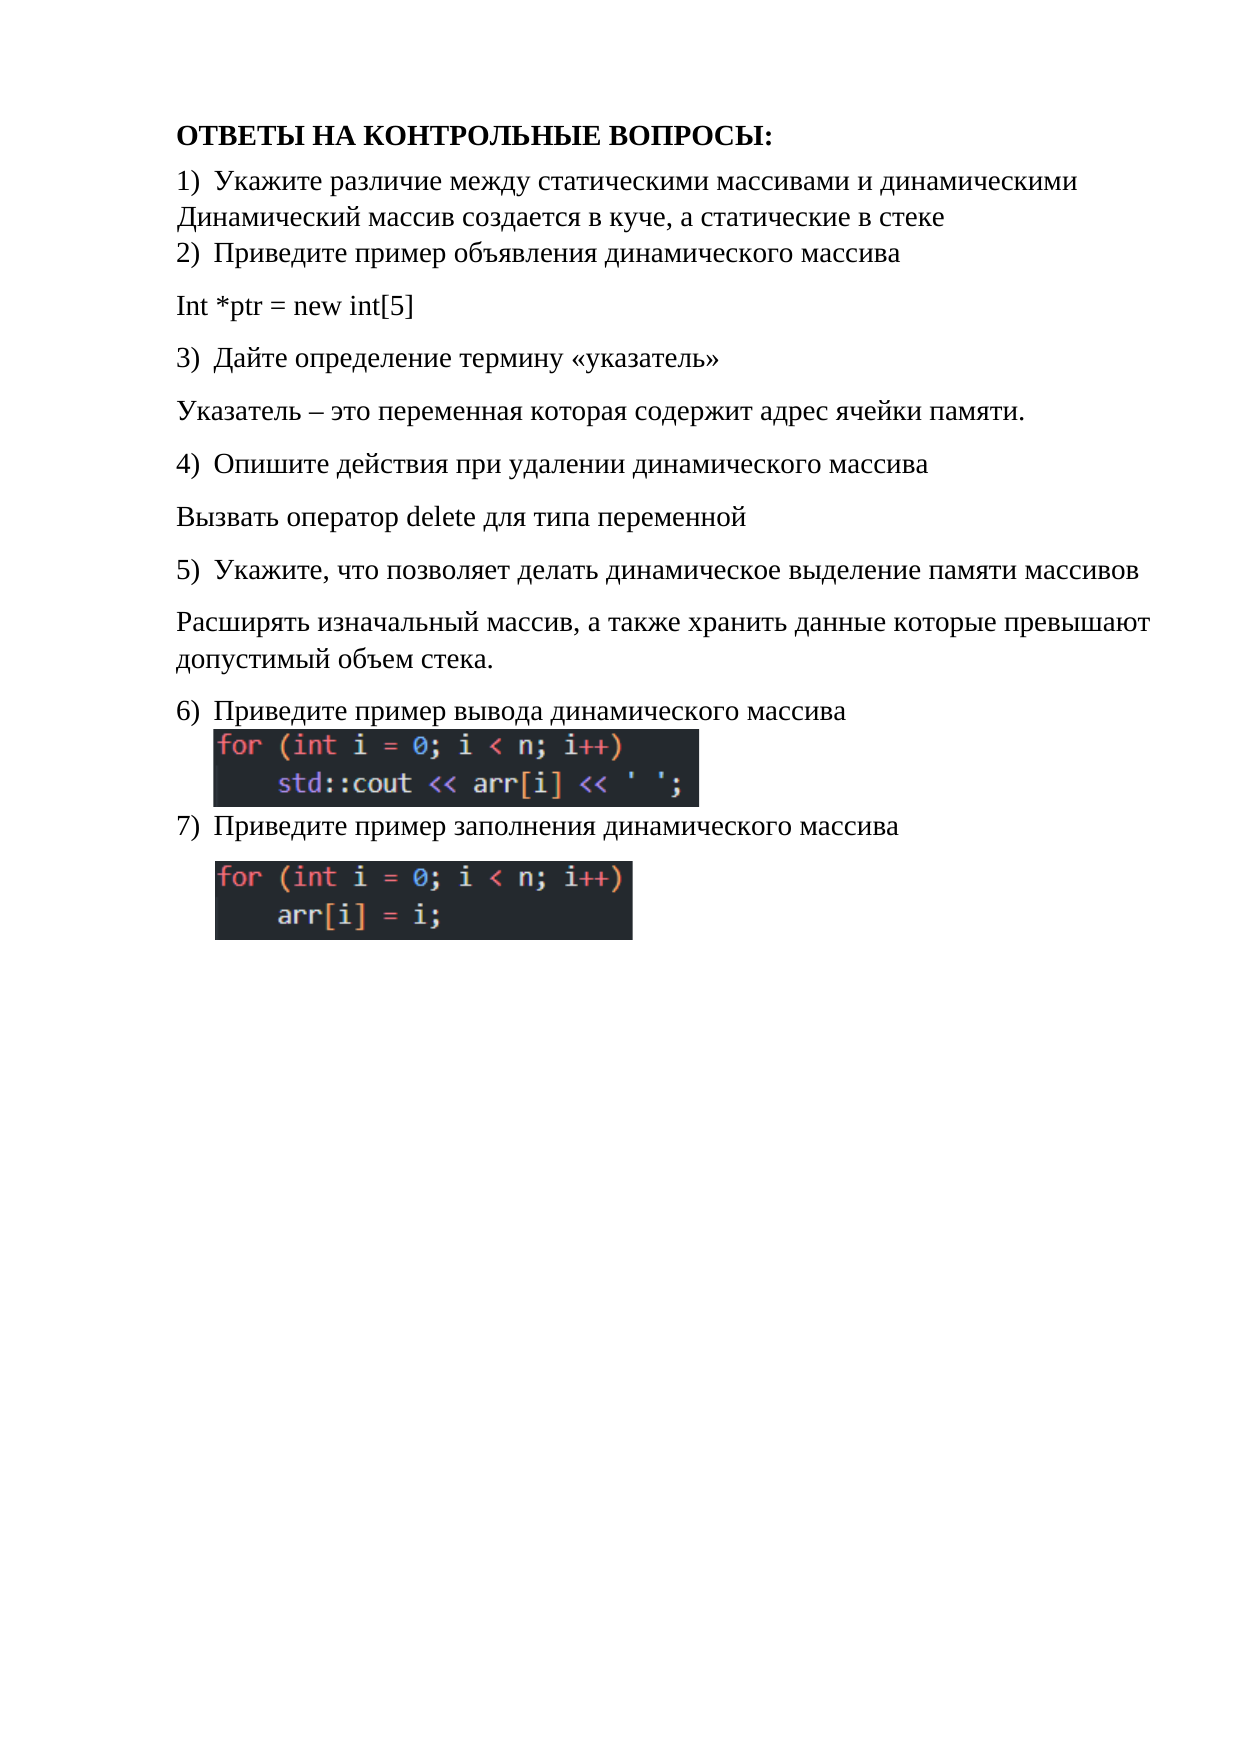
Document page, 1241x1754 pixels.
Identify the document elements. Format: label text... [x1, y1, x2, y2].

list Укажите различие между статическими массивами и динамическими [176, 163, 1238, 196]
text Расширять изначальный массив, а также хранить данные которые превышают допустимый объем стека. [176, 604, 1238, 674]
text Указатель – это переменная которая содержит адрес ячейки памяти. [176, 393, 1238, 427]
text Вызвать оператор delete для типа переменной [176, 499, 1238, 532]
text Int *ptr = new int[5] [176, 288, 1238, 321]
picture [213, 861, 633, 938]
list Динамический массив создается в куче, а статические в стеке [177, 199, 1238, 232]
list Приведите пример заполнения динамического массива [176, 808, 1238, 842]
list Укажите, что позволяет делать динамическое выделение памяти массивов [176, 552, 1238, 585]
picture [213, 729, 700, 807]
list Опишите действия при удалении динамического массива [176, 446, 1238, 480]
text ОТВЕТЫ НА КОНТРОЛЬНЫЕ ВОПРОСЫ: [176, 118, 1238, 152]
list Приведите пример вывода динамического массива [176, 693, 1238, 727]
list Дайте определение термину «указатель» [176, 341, 1238, 374]
list Приведите пример объявления динамического массива [176, 235, 1238, 268]
